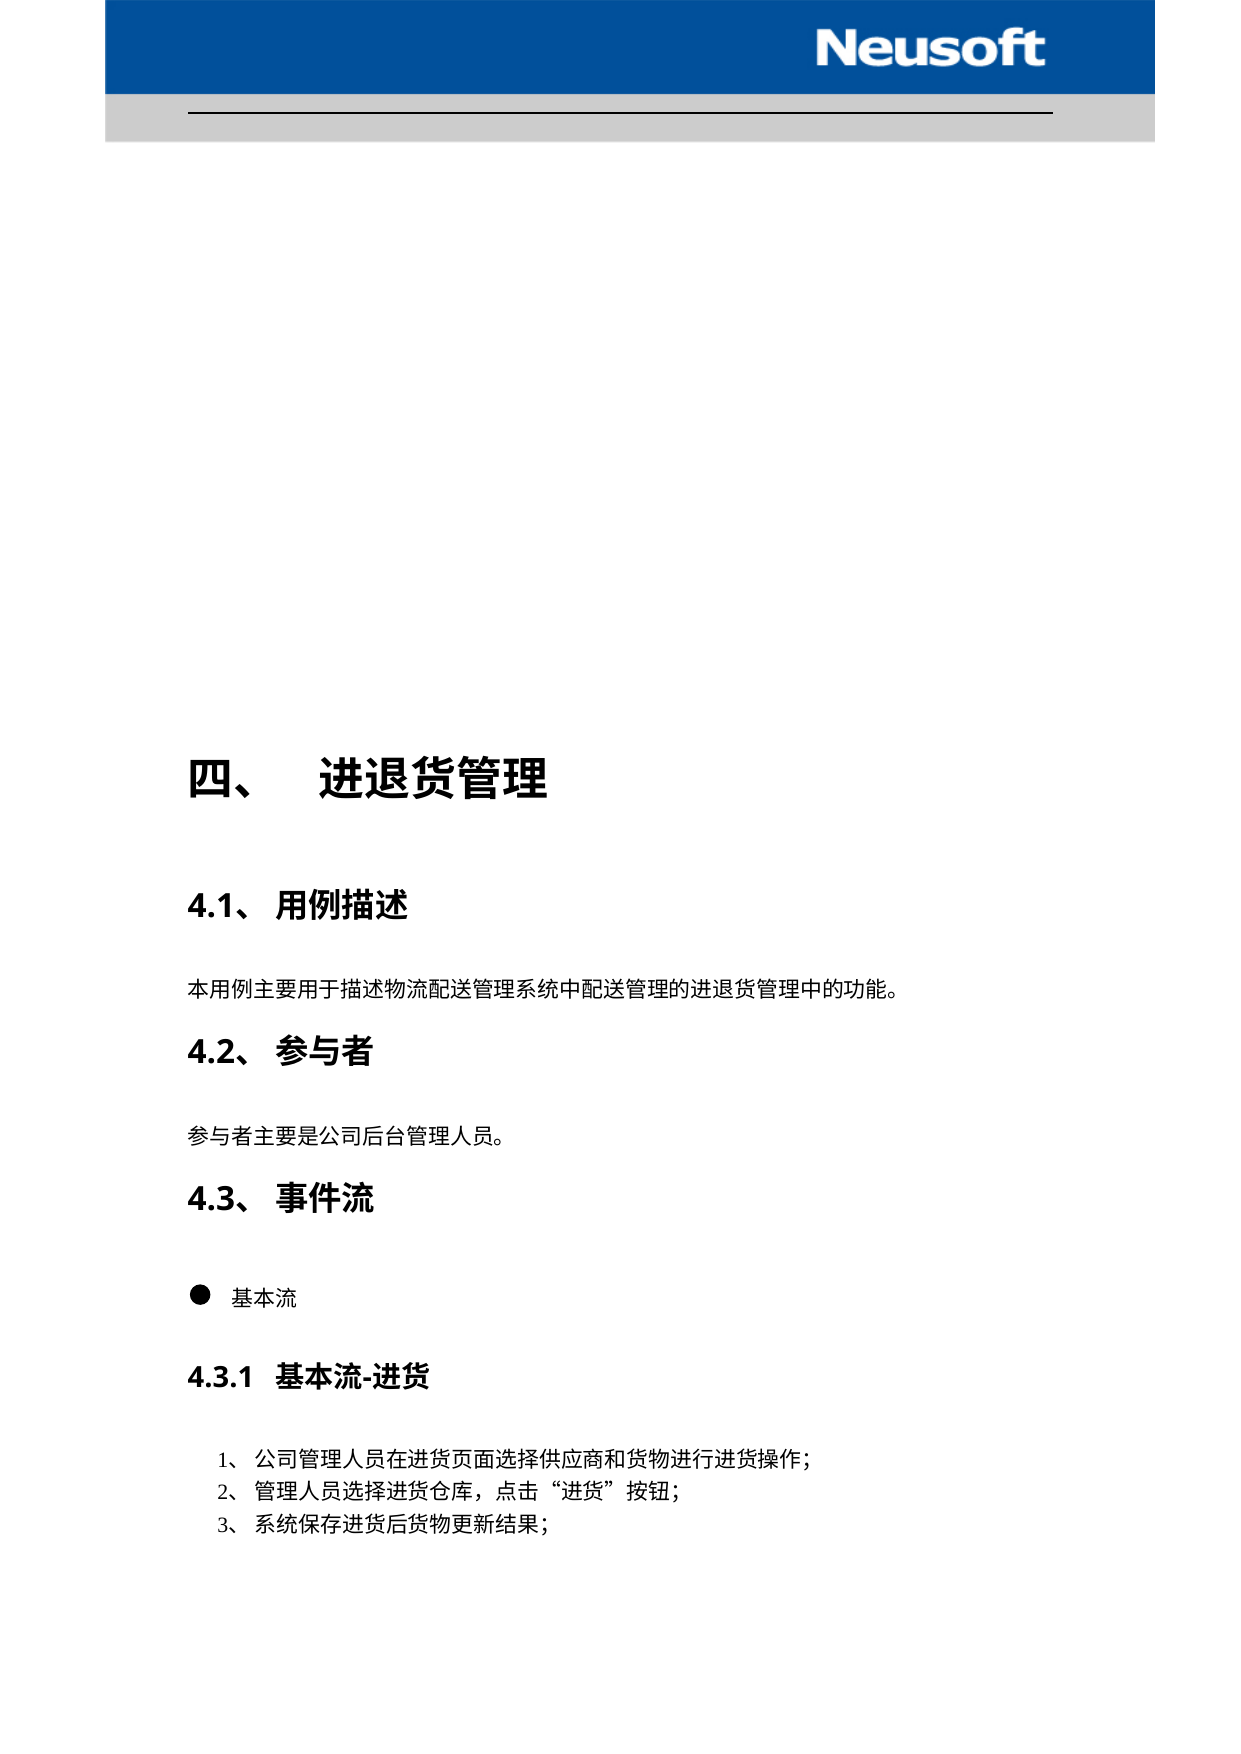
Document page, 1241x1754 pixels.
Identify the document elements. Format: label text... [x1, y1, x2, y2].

list 系统保存进货后货物更新结果； [217, 1506, 1053, 1539]
list 管理人员选择进货仓库，点击“进货”按钮； [217, 1474, 1053, 1506]
subtitle 参与者 [187, 1017, 1053, 1082]
list 公司管理人员在进货页面选择供应商和货物进行进货操作； [217, 1441, 1053, 1474]
text 参与者主要是公司后台管理人员。 [187, 1118, 1053, 1151]
subtitle 基本流-进货 [187, 1343, 1053, 1408]
subtitle 进退货管理 [187, 727, 1053, 824]
picture [105, 0, 1155, 143]
text 本用例主要用于描述物流配送管理系统中配送管理的进退货管理中的功能。 [187, 972, 1053, 1004]
list 基本流 [187, 1265, 1053, 1330]
subtitle 事件流 [187, 1163, 1053, 1228]
subtitle 用例描述 [187, 870, 1053, 935]
